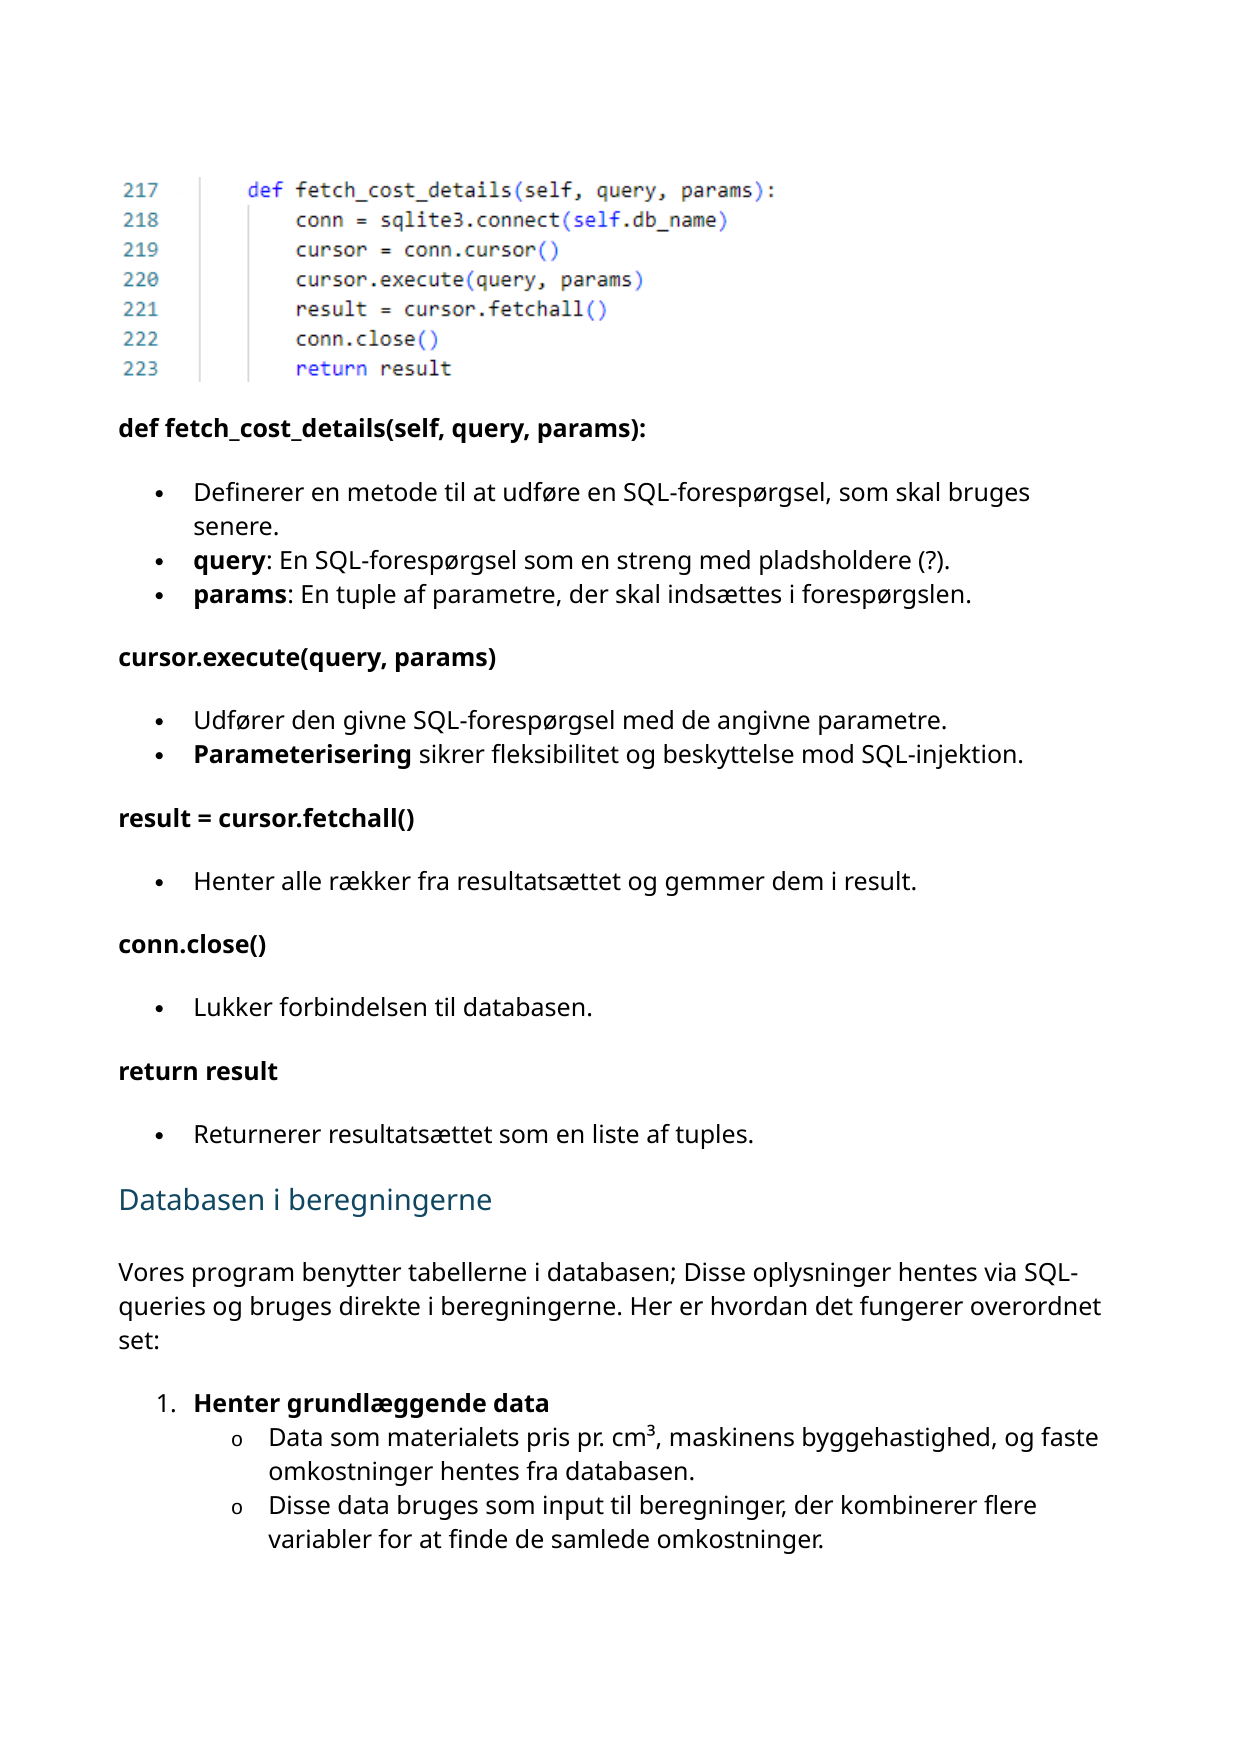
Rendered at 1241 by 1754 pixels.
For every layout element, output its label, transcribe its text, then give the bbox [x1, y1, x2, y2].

list Henter alle rækker fra resultatsættet og gemmer dem i result. [156, 863, 1122, 898]
list Definerer en metode til at udføre en SQL-forespørgsel, som skal bruges senere. [156, 474, 1122, 542]
text conn.close() [118, 927, 1122, 961]
list Parameterisering sikrer fleksibilitet og beskyttelse mod SQL-injektion. [156, 737, 1122, 771]
list Henter grundlæggende data [156, 1386, 1122, 1420]
list Lukker forbindelsen til databasen. [156, 990, 1122, 1024]
text return result [118, 1053, 1122, 1087]
text cursor.execute(query, params) [118, 640, 1122, 674]
text def fetch_cost_details(self, query, params): [118, 411, 1122, 445]
text Vores program benytter tabellerne i databasen; Disse oplysninger hentes via SQL-queries og bruges direkte i beregningerne. Her er hvordan det fungerer overordnet set: [118, 1254, 1122, 1357]
subtitle Databasen i beregningerne [118, 1180, 1122, 1219]
picture [118, 177, 811, 382]
text result = cursor.fetchall() [118, 800, 1122, 834]
list Udfører den givne SQL-forespørgsel med de angivne parametre. [156, 703, 1122, 737]
list params: En tuple af parametre, der skal indsættes i forespørgslen. [156, 577, 1122, 611]
list query: En SQL-forespørgsel som en streng med pladsholdere (?). [156, 542, 1122, 577]
list Returnerer resultatsættet som en liste af tuples. [156, 1116, 1122, 1151]
list Data som materialets pris pr. cm³, maskinens byggehastighed, og faste omkostninger hentes fra databasen. [231, 1449, 1122, 1517]
